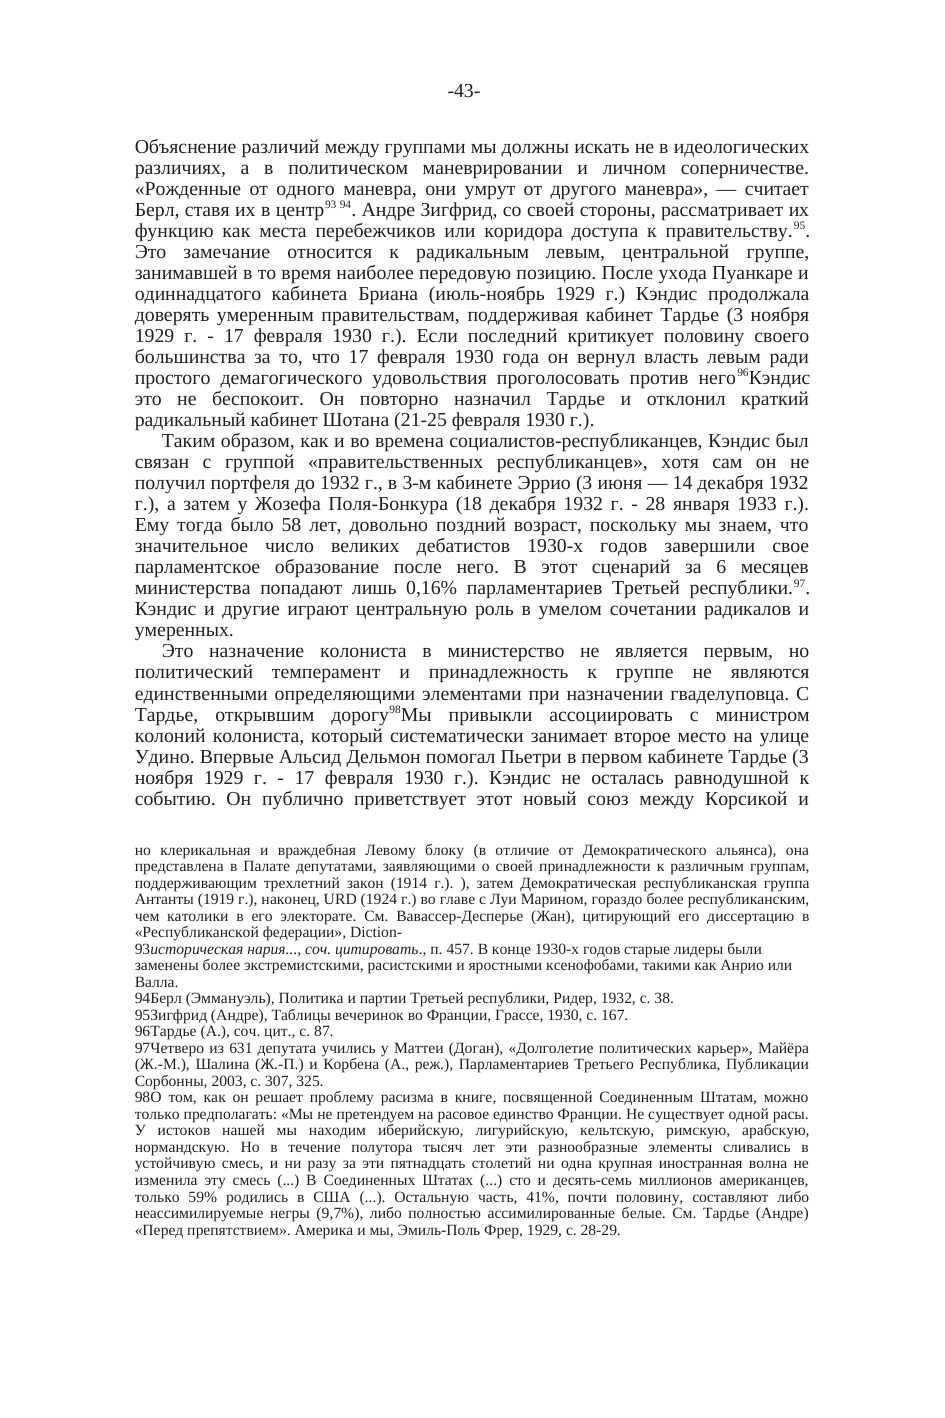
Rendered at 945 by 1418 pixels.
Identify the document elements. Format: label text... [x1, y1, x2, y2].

text Объяснение различий между группами мы должны искать не в идеологических различиях, а в политическом маневрировании и личном соперничестве. «Рожденные от одного маневра, они умрут от другого маневра», — считает Берл, ставя их в центр . Андре Зигфрид, со своей стороны, рассматривает их функцию как места перебежчиков или коридора доступа к правительству.. Это замечание относится к радикальным левым, центральной группе, занимавшей в то время наиболее передовую позицию. После ухода Пуанкаре и одиннадцатого кабинета Бриана (июль-ноябрь 1929 г.) Кэндис продолжала доверять умеренным правительствам, поддерживая кабинет Тардье (3 ноября 1929 г. - 17 февраля 1930 г.). Если последний критикует половину своего большинства за то, что 17 февраля 1930 года он вернул власть левым ради простого демагогического удовольствия проголосовать против негоКэндис это не беспокоит. Он повторно назначил Тардье и отклонил краткий радикальный кабинет Шотана (21-25 февраля 1930 г.). [134, 136, 810, 431]
text Таким образом, как и во времена социалистов-республиканцев, Кэндис был связан с группой «правительственных республиканцев», хотя сам он не получил портфеля до 1932 г., в 3-м кабинете Эррио (3 июня — 14 декабря 1932 г.), а затем у Жозефа Поля-Бонкура (18 декабря 1932 г. - 28 января 1933 г.). Ему тогда было 58 лет, довольно поздний возраст, поскольку мы знаем, что значительное число великих дебатистов 1930-х годов завершили свое парламентское образование после него. В этот сценарий за 6 месяцев министерства попадают лишь 0,16% парламентариев Третьей республики.. Кэндис и другие играют центральную роль в умелом сочетании радикалов и умеренных. [134, 431, 810, 641]
